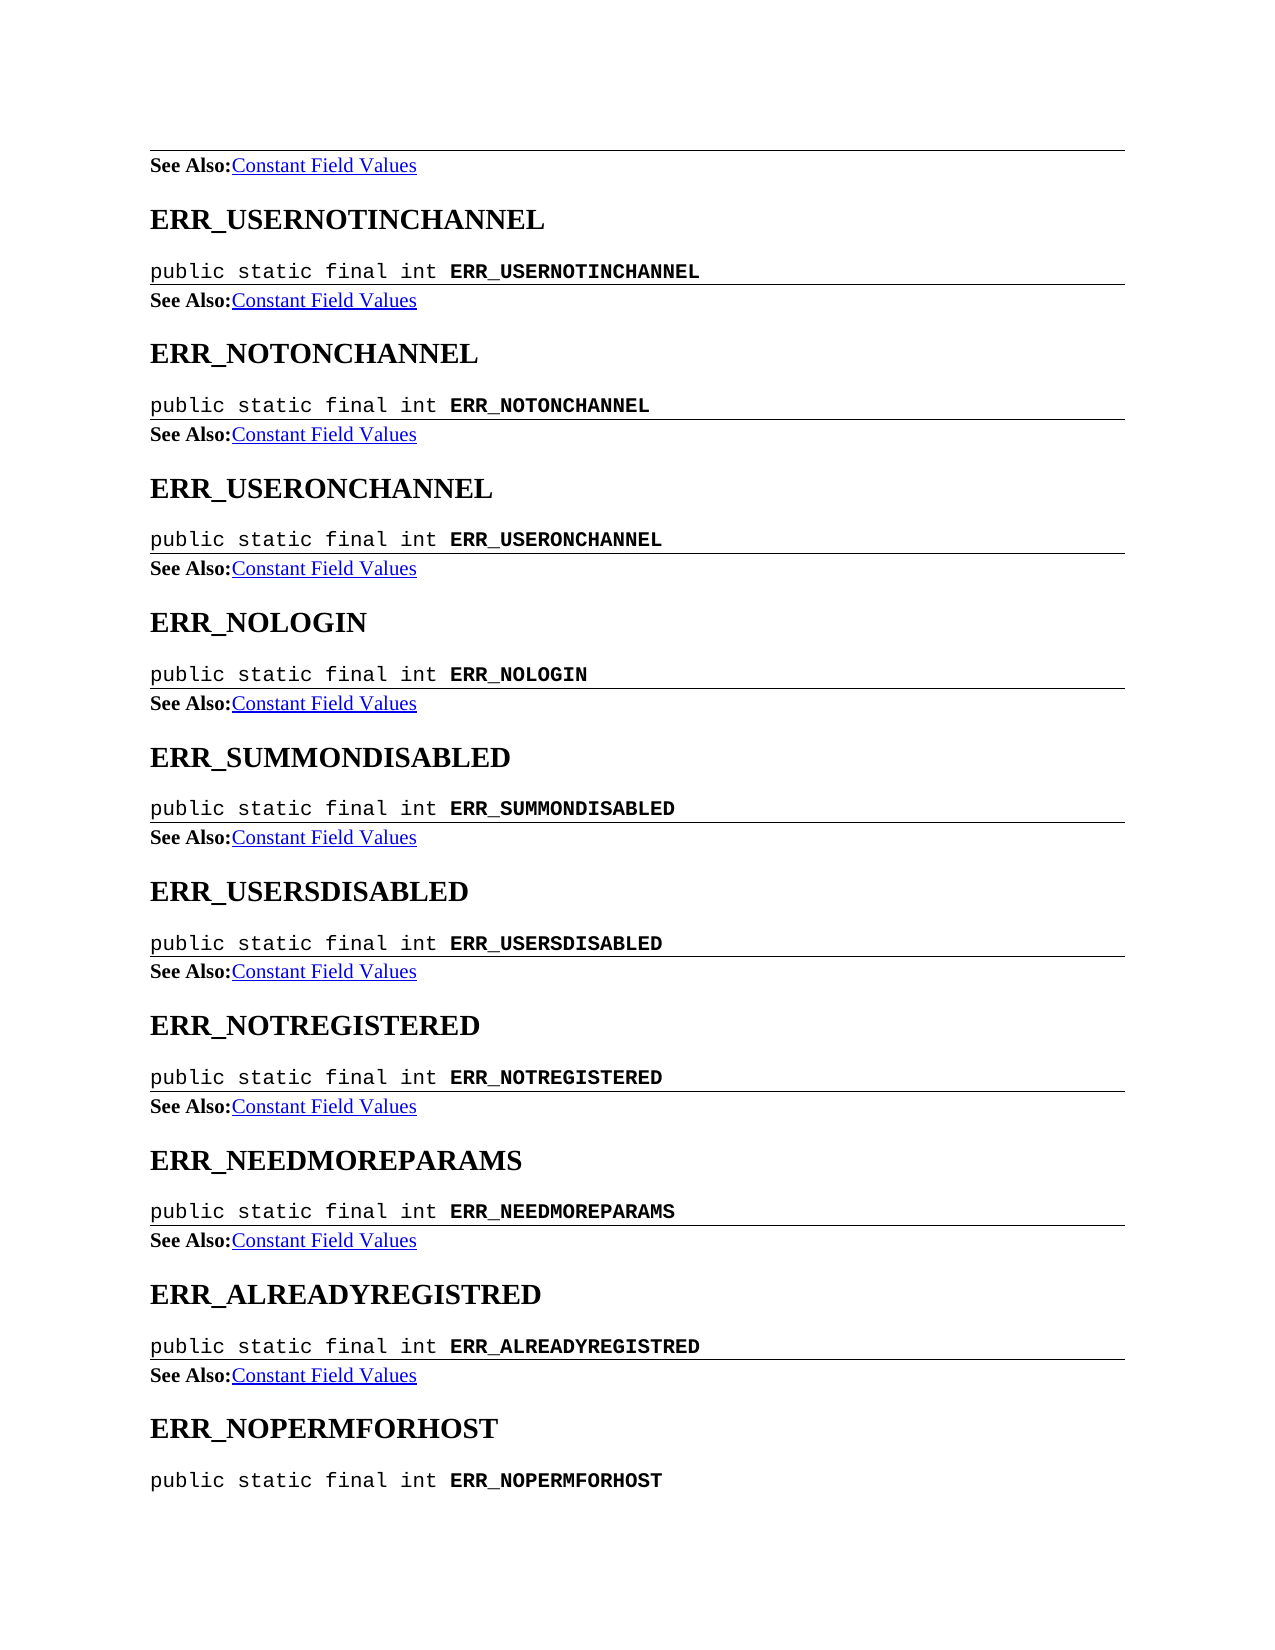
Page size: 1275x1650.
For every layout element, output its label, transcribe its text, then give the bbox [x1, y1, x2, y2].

subtitle ERR_NOTONCHANNEL [150, 337, 1125, 370]
text public static final int ERR_USERSDISABLED [150, 933, 1125, 956]
text See Also:Constant Field Values [150, 823, 1125, 849]
text See Also:Constant Field Values [150, 151, 1125, 177]
text public static final int ERR_NOTREGISTERED [150, 1067, 1125, 1091]
text See Also:Constant Field Values [150, 420, 1125, 446]
text public static final int ERR_ALREADYREGISTRED [150, 1336, 1125, 1359]
text See Also:Constant Field Values [150, 689, 1125, 715]
subtitle ERR_ALREADYREGISTRED [150, 1277, 1125, 1311]
text See Also:Constant Field Values [150, 1226, 1125, 1252]
subtitle ERR_NEEDMOREPARAMS [150, 1143, 1125, 1176]
text See Also:Constant Field Values [150, 285, 1125, 312]
subtitle ERR_NOPERMFORHOST [150, 1412, 1125, 1445]
text public static final int ERR_USERNOTINCHANNEL [150, 261, 1125, 284]
text See Also:Constant Field Values [150, 1360, 1125, 1387]
subtitle ERR_SUMMONDISABLED [150, 740, 1125, 773]
text See Also:Constant Field Values [150, 554, 1125, 580]
text public static final int ERR_NOTONCHANNEL [150, 395, 1125, 419]
subtitle ERR_USERONCHANNEL [150, 471, 1125, 504]
subtitle ERR_USERSDISABLED [150, 874, 1125, 908]
text public static final int ERR_NEEDMOREPARAMS [150, 1201, 1125, 1225]
text public static final int ERR_NOLOGIN [150, 664, 1125, 687]
text See Also:Constant Field Values [150, 957, 1125, 983]
text public static final int ERR_NOPERMFORHOST [150, 1470, 1125, 1494]
subtitle ERR_NOLOGIN [150, 605, 1125, 639]
subtitle ERR_USERNOTINCHANNEL [150, 202, 1125, 236]
text See Also:Constant Field Values [150, 1092, 1125, 1118]
text public static final int ERR_USERONCHANNEL [150, 529, 1125, 553]
text public static final int ERR_SUMMONDISABLED [150, 798, 1125, 822]
subtitle ERR_NOTREGISTERED [150, 1008, 1125, 1042]
